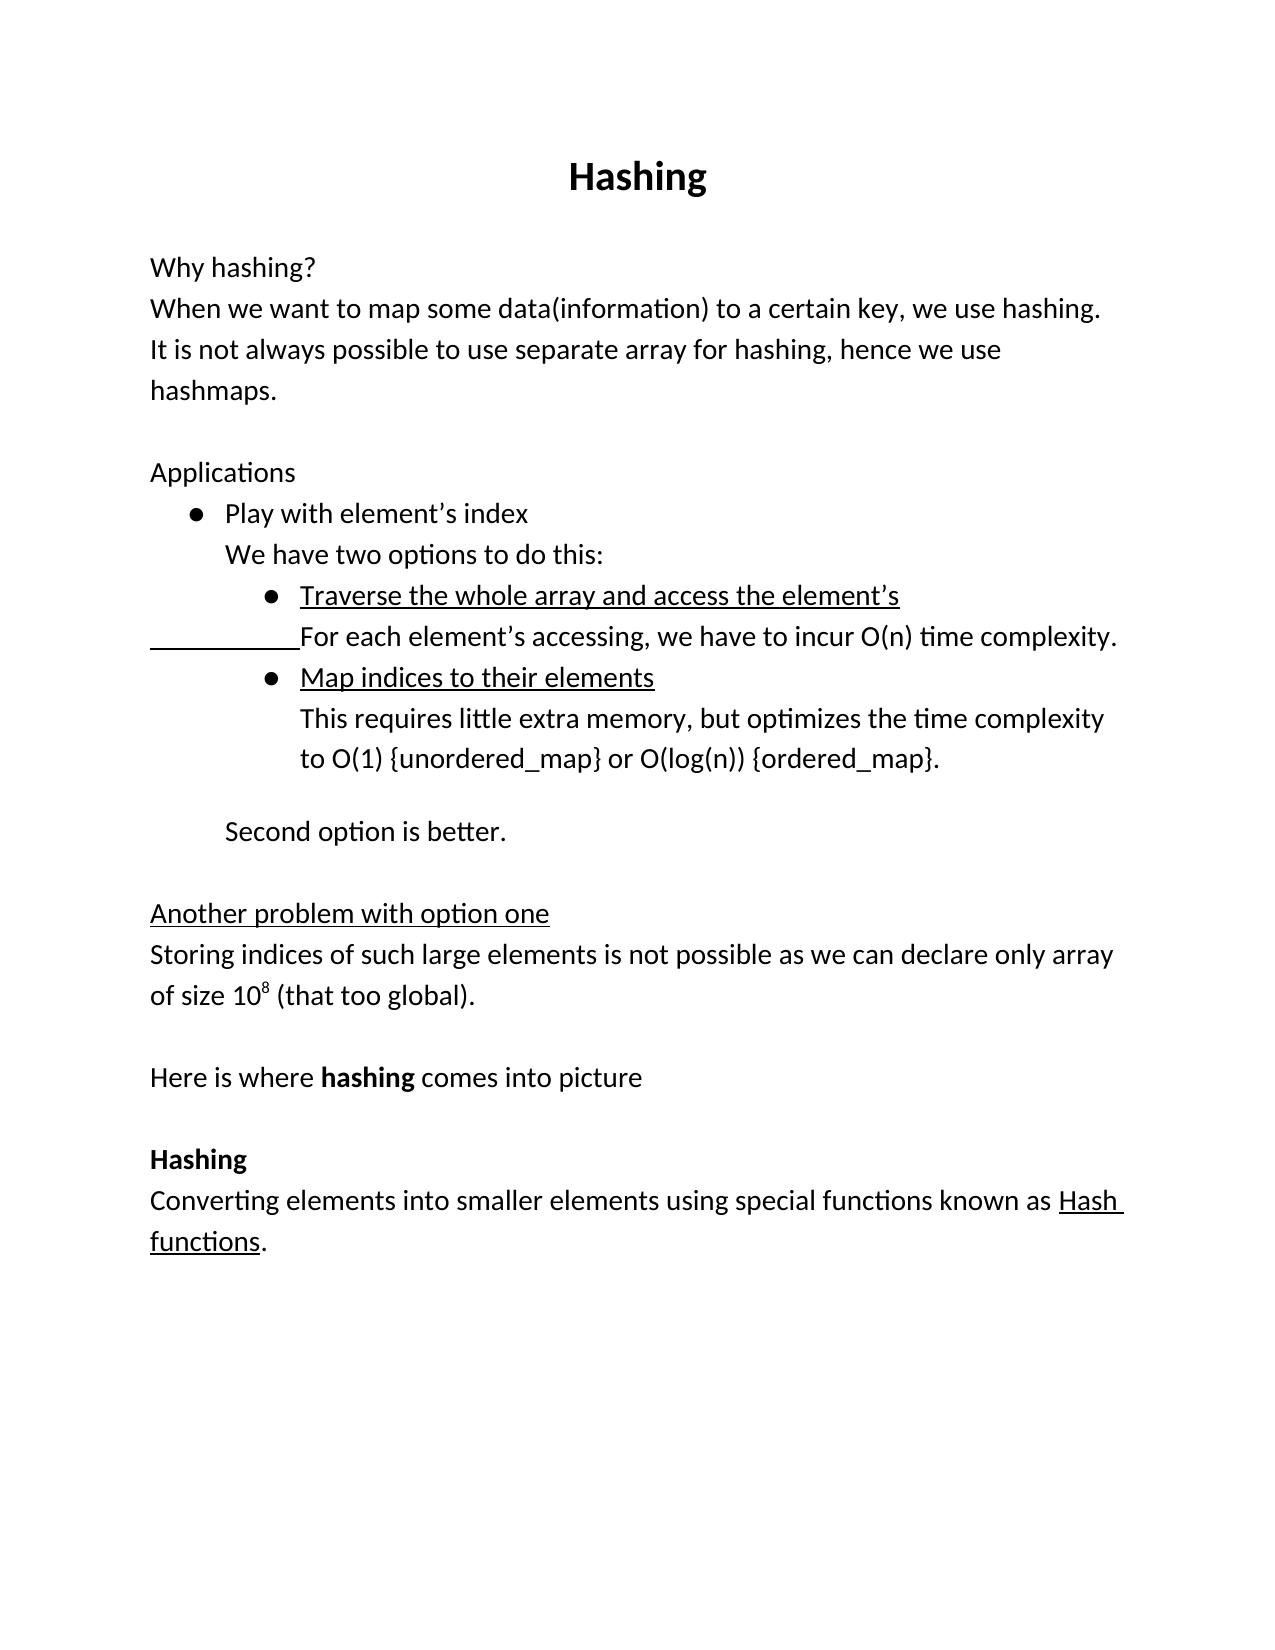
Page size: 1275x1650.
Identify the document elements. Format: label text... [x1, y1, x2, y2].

text We have two options to do this: [150, 536, 1125, 572]
text Here is where hashing comes into picture [150, 1059, 1125, 1094]
text Converting elements into smaller elements using special functions known as Hash functions. [150, 1182, 1125, 1258]
text This requires little extra memory, but optimizes the time complexity to O(1) {unordered_map} or O(log(n)) {ordered_map}. [300, 700, 1125, 776]
list Traverse the whole array and access the element’s [262, 577, 1125, 612]
text For each element’s accessing, we have to incur O(n) time complexity. [150, 618, 1125, 653]
text Hashing [150, 1141, 1125, 1176]
text Why hashing? [150, 249, 1125, 285]
text Storing indices of such large elements is not possible as we can declare only array of size 108 (that too global). [150, 936, 1125, 1013]
text Second option is better. [150, 813, 1125, 849]
list Map indices to their elements [262, 659, 1125, 694]
text Another problem with option one [150, 895, 1125, 931]
text Applications [150, 454, 1125, 490]
text Hashing [150, 150, 1125, 201]
list Play with element’s index [187, 495, 1125, 531]
text When we want to map some data(information) to a certain key, we use hashing. It is not always possible to use separate array for hashing, hence we use hashmaps. [150, 290, 1125, 408]
